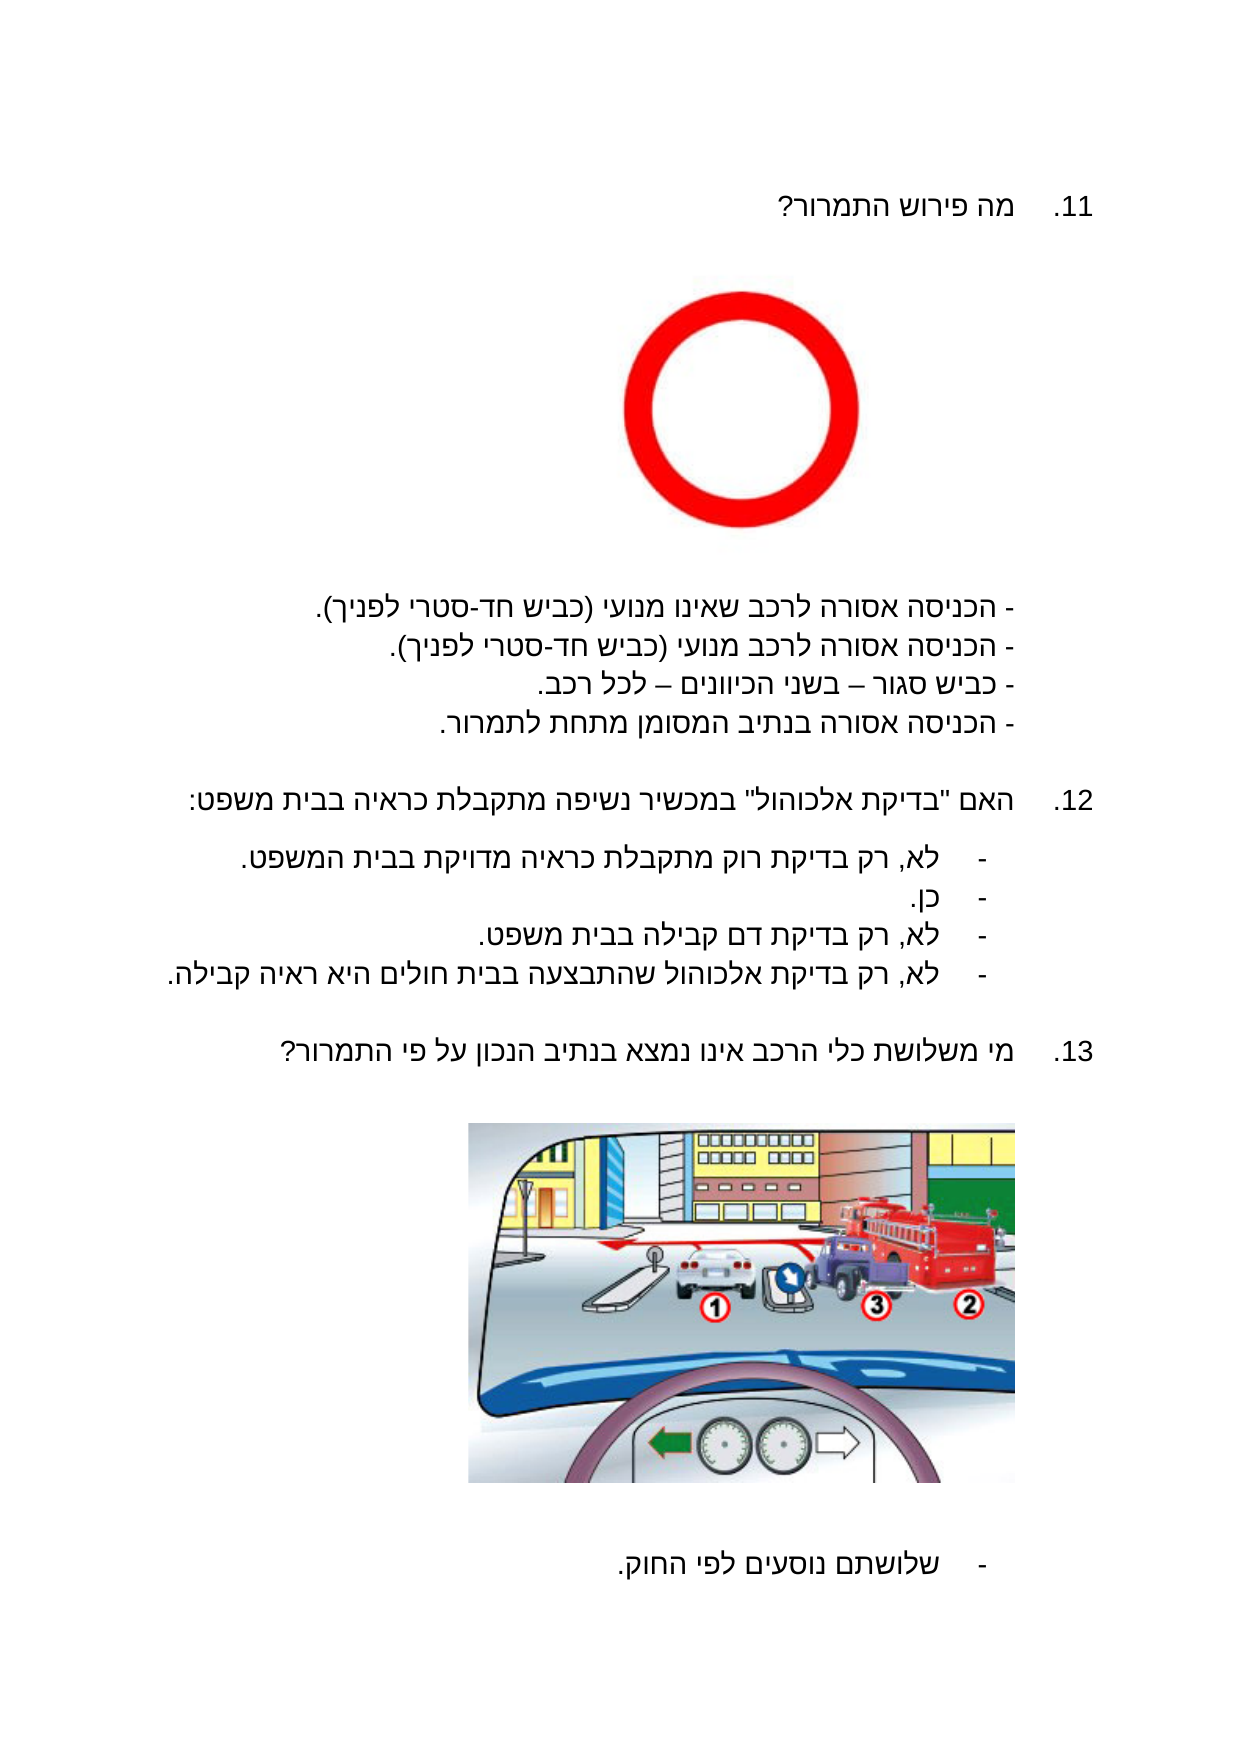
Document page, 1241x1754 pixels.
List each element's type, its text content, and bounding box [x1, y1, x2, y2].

list לא, רק בדיקת רוק מתקבלת כראיה מדויקת בבית המשפט. [150, 841, 978, 874]
list לא, רק בדיקת דם קבילה בבית משפט. [150, 918, 978, 952]
text - הכניסה אסורה בנתיב המסומן מתחת לתמרור. [150, 706, 1015, 739]
list לא, רק בדיקת אלכוהול שהתבצעה בבית חולים היא ראיה קבילה. [150, 957, 978, 990]
picture [468, 227, 1015, 587]
subtitle האם "בדיקת אלכוהול" במכשיר נשיפה מתקבלת כראיה בבית משפט: [150, 783, 1053, 817]
list מה פירוש התמרור? [150, 188, 1053, 222]
subtitle מי משלושת כלי הרכב אינו נמצא בנתיב הנכון על פי התמרור? [150, 1034, 1053, 1067]
text - כביש סגור – בשני הכיוונים – לכל רכב. [150, 667, 1015, 701]
text - הכניסה אסורה לרכב מנועי (כביש חד-סטרי לפניך). [150, 629, 1015, 662]
list שלושתם נוסעים לפי החוק. [150, 1547, 978, 1580]
picture [468, 1123, 1015, 1483]
text - הכניסה אסורה לרכב שאינו מנועי (כביש חד-סטרי לפניך). [150, 590, 1015, 624]
list כן. [150, 879, 978, 913]
